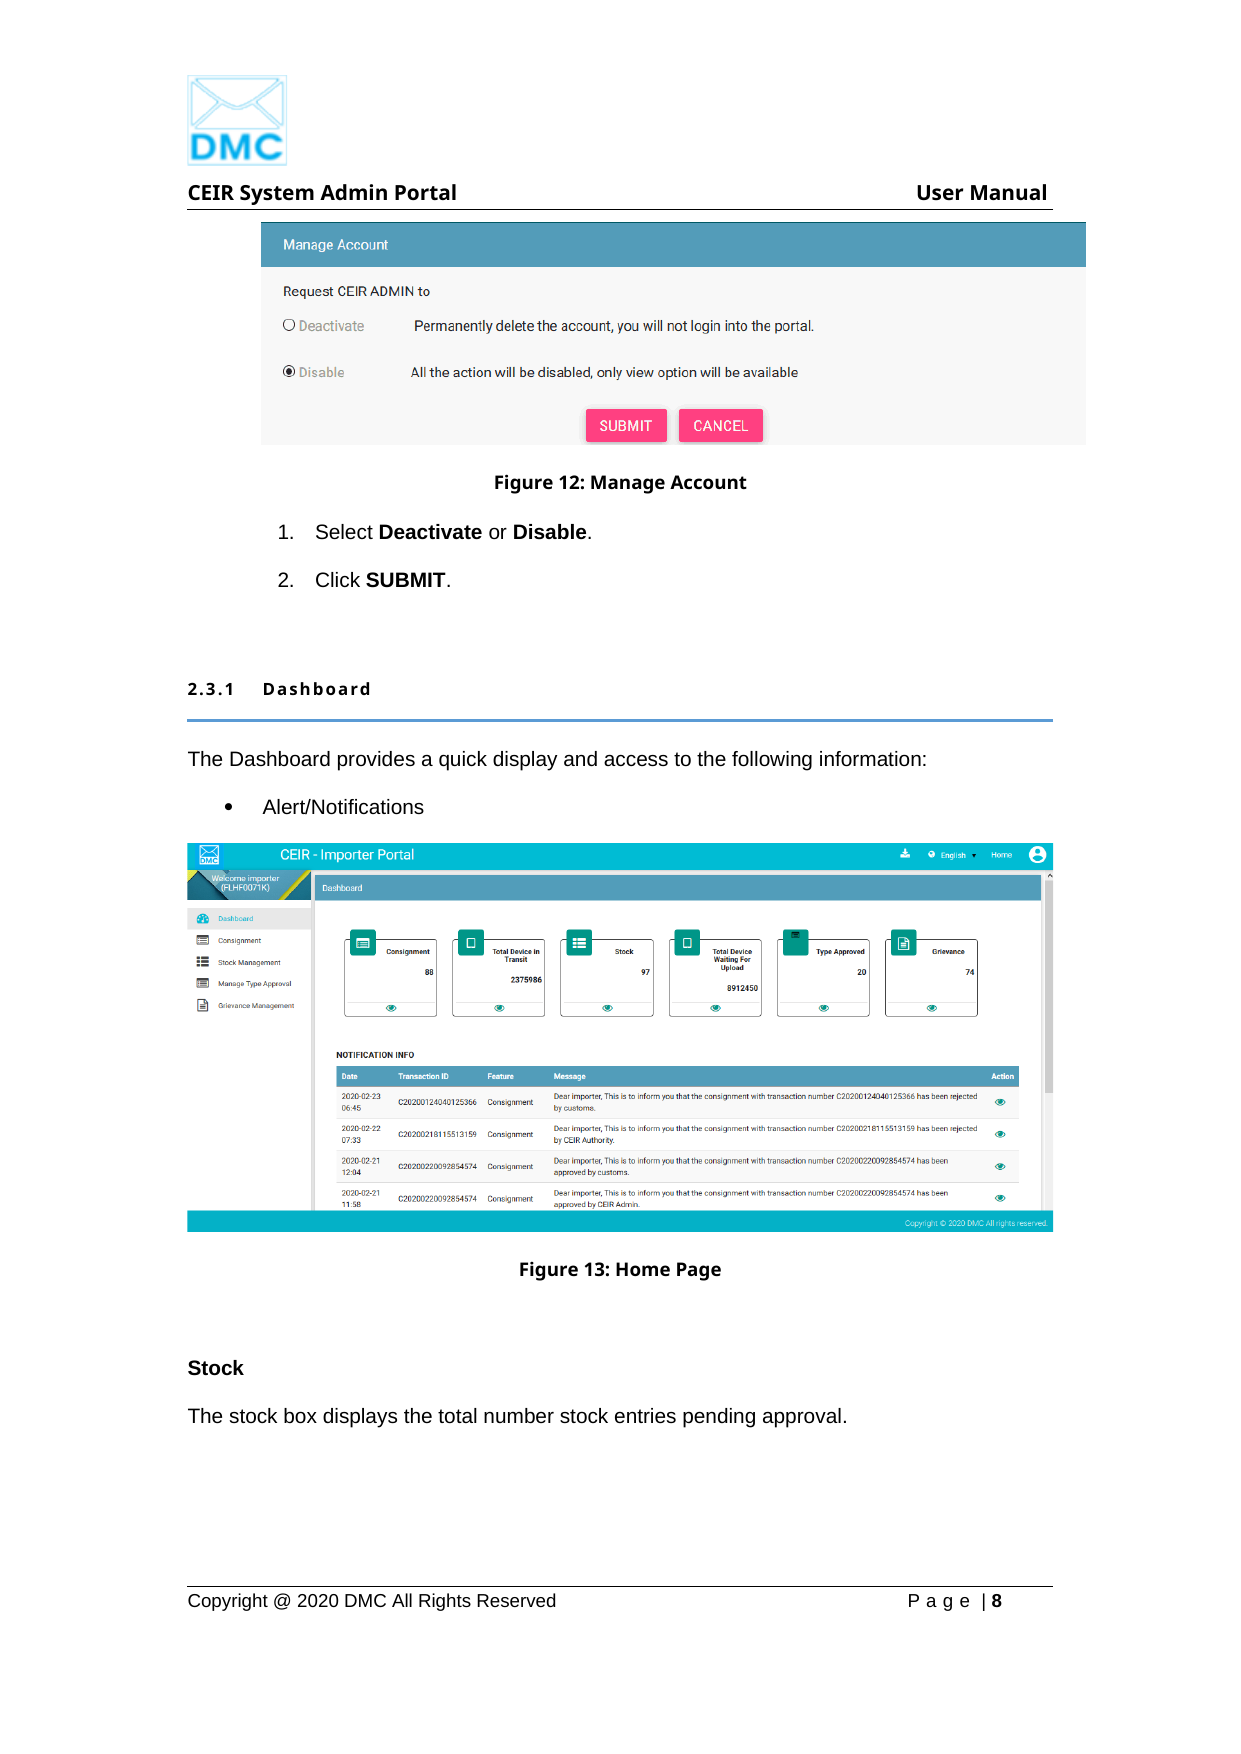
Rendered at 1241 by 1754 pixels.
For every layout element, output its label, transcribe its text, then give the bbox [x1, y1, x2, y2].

list Alert/Notifications [225, 795, 1053, 819]
subtitle Dashboard [187, 678, 1053, 719]
list Select Deactivate or Disable. [277, 520, 1053, 544]
text The Dashboard provides a quick display and access to the following information: [187, 747, 1053, 771]
picture [187, 75, 288, 166]
text Stock [187, 1355, 1053, 1379]
text Figure 13: Home Page [187, 1256, 1053, 1282]
picture [261, 222, 1086, 445]
text Figure 12: Manage Account [187, 469, 1053, 495]
list Click SUBMIT. [277, 568, 1053, 592]
picture [200, 857, 218, 864]
text The stock box displays the total number stock entries pending approval. [187, 1404, 1053, 1428]
picture [187, 843, 1054, 1232]
